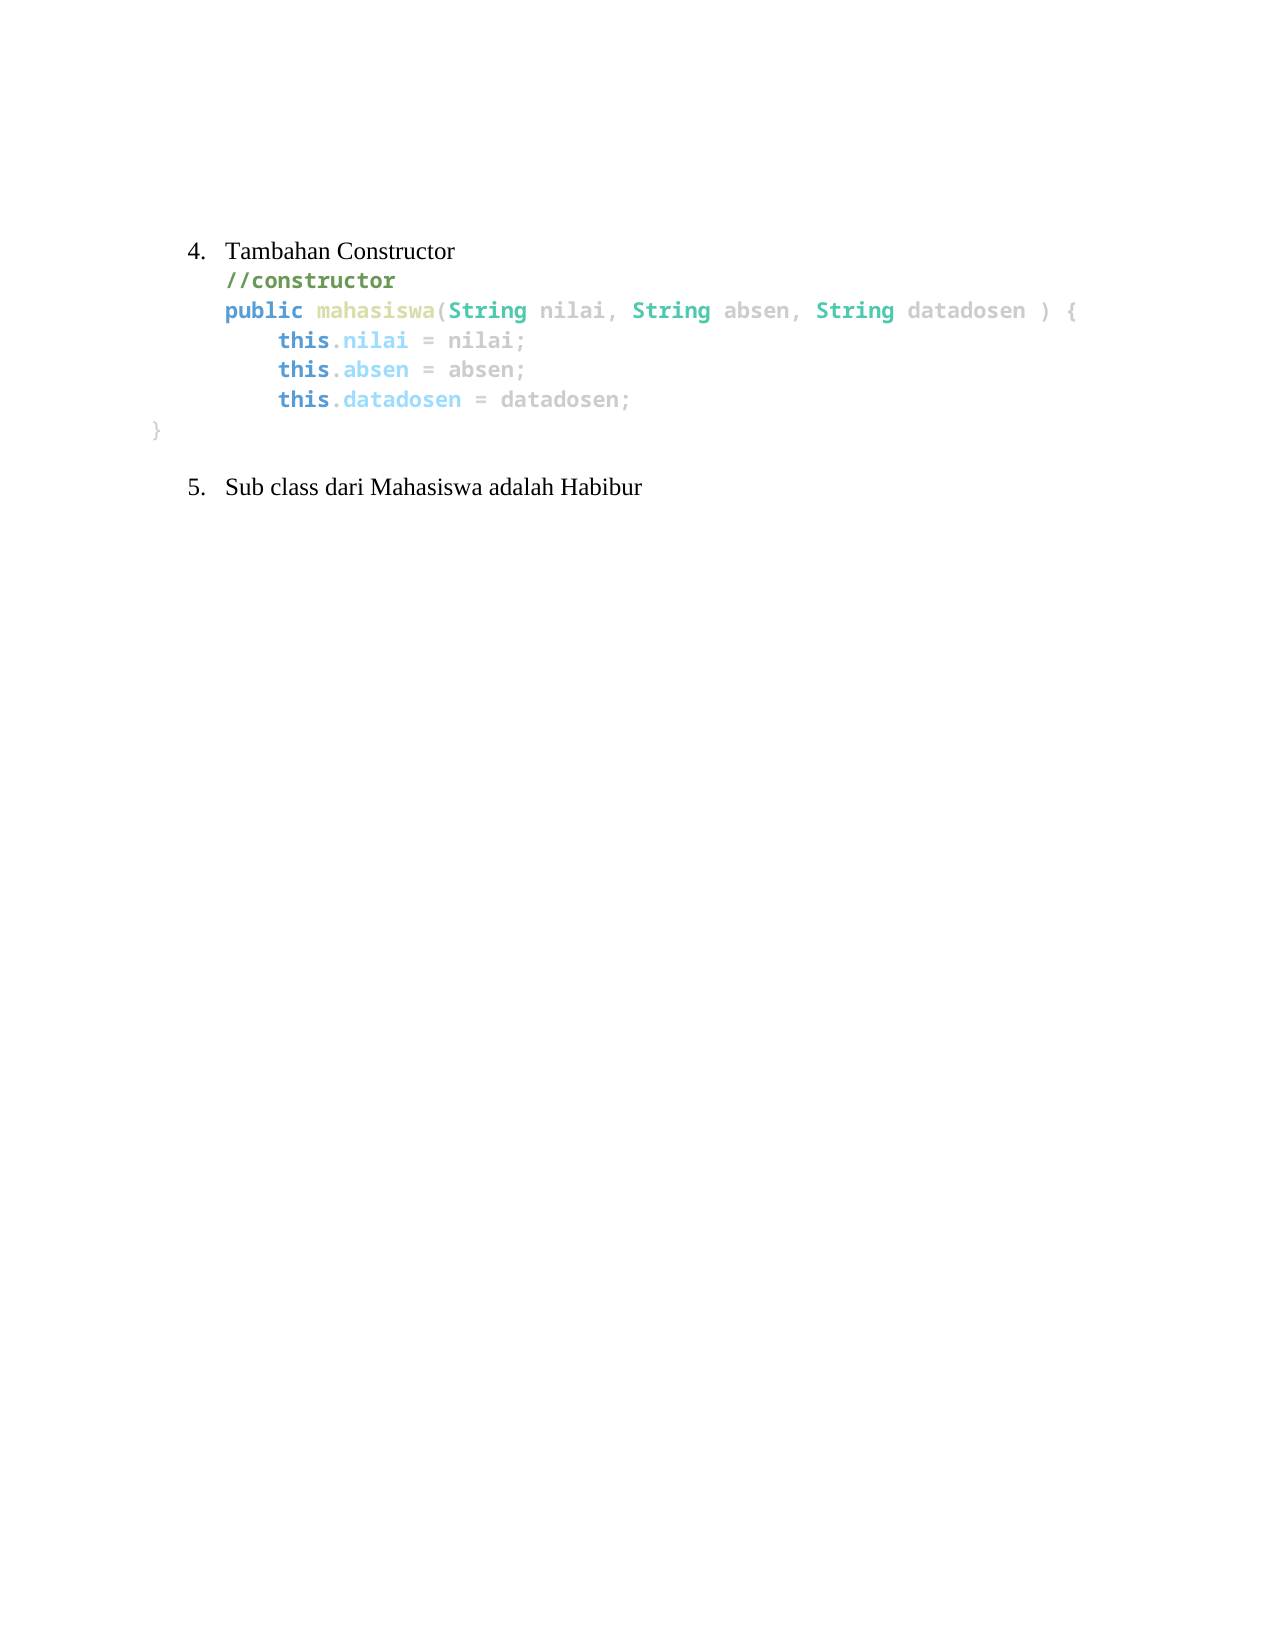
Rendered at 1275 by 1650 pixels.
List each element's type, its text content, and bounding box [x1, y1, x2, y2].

text this.nilai = nilai; [225, 324, 1125, 354]
text //constructor [225, 265, 1125, 295]
text public mahasiswa(String nilai, String absen, String datadosen ) { [225, 295, 1125, 324]
text } [150, 414, 1125, 444]
text this.absen = absen; [225, 354, 1125, 384]
list Sub class dari Mahasiswa adalah Habibur [187, 472, 1125, 501]
list Tambahan Constructor [187, 236, 1125, 265]
text this.datadosen = datadosen; [225, 384, 1125, 414]
